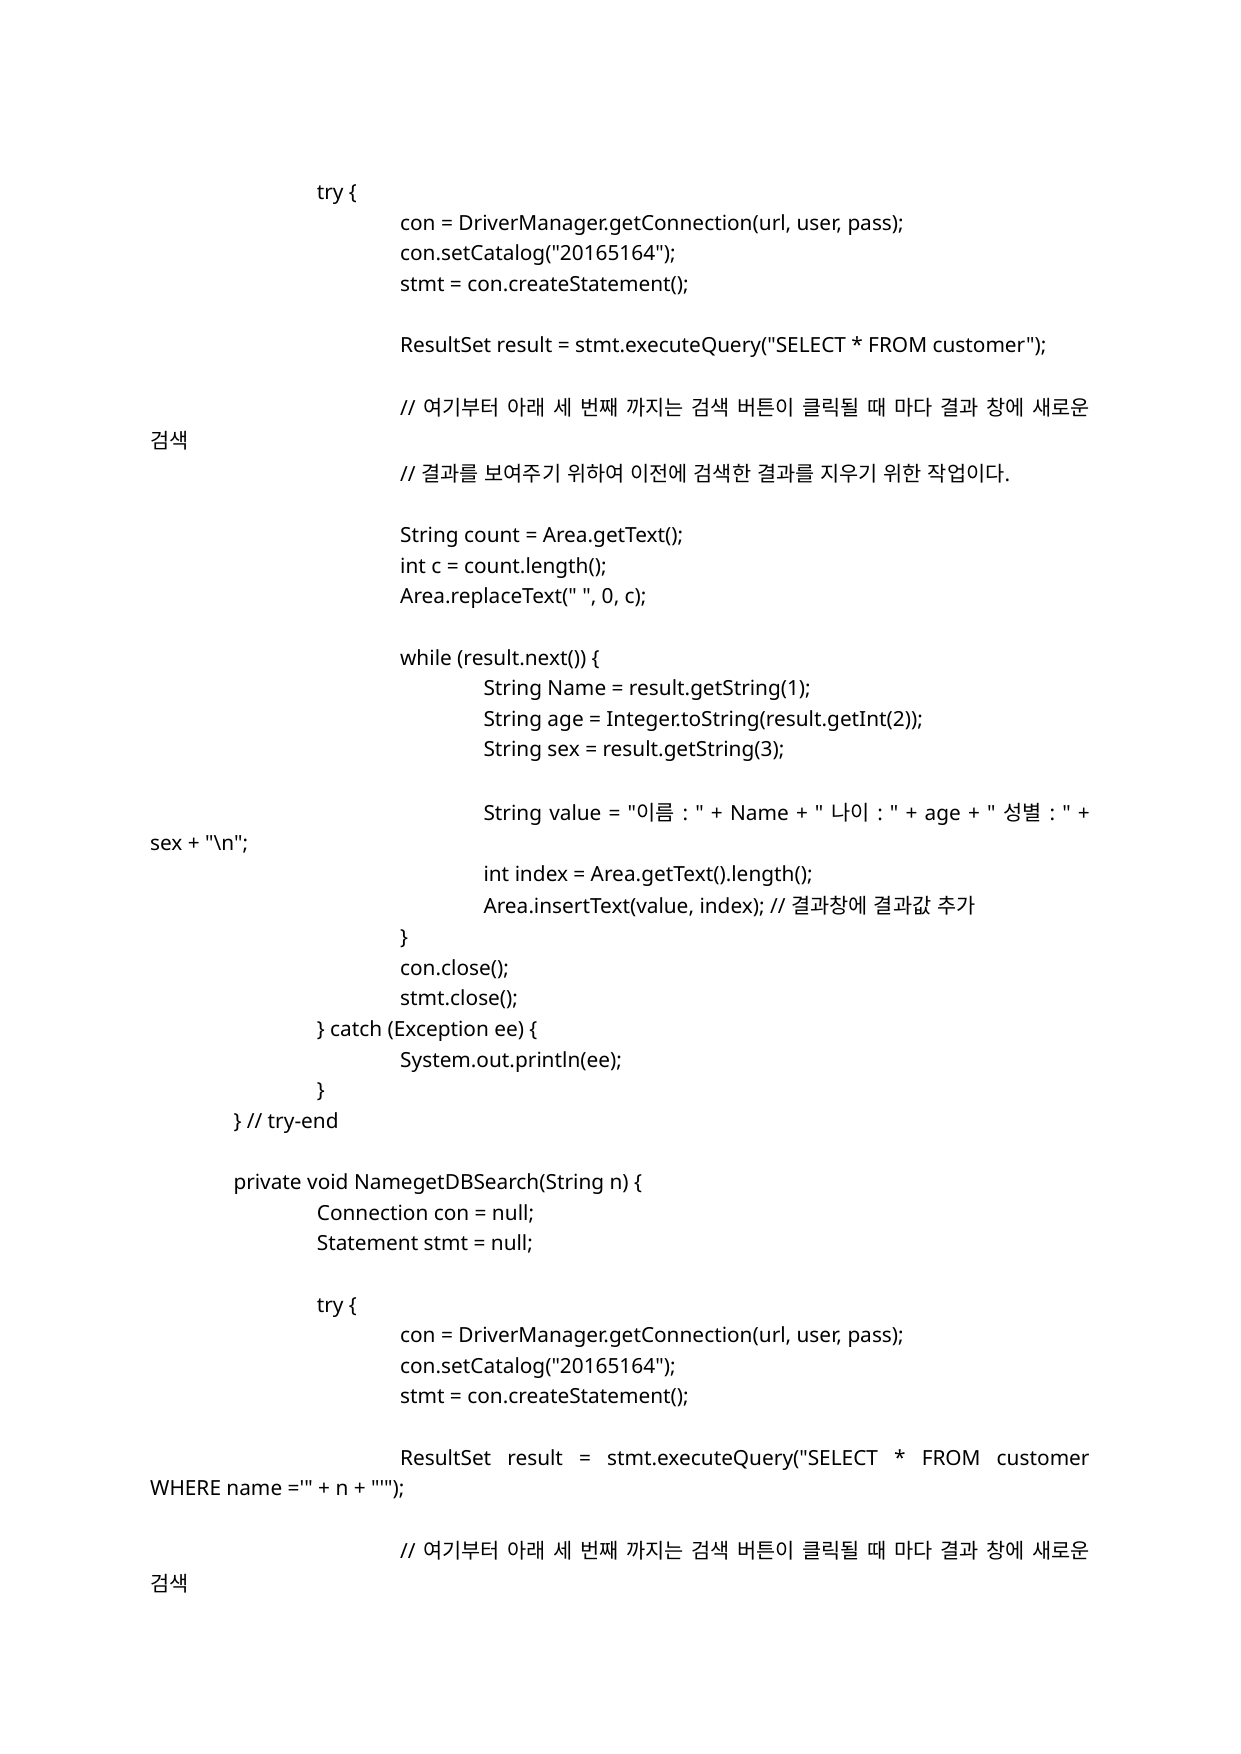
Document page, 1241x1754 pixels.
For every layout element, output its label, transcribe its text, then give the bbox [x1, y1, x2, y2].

text String sex = result.getString(3); [150, 734, 1090, 763]
text } [150, 1075, 1090, 1104]
text Statement stmt = null; [150, 1228, 1090, 1257]
text // 여기부터 아래 세 번째 까지는 검색 버튼이 클릭될 때 마다 결과 창에 새로운 검색 [150, 1535, 1090, 1598]
text stmt = con.createStatement(); [150, 269, 1090, 297]
text con.setCatalog("20165164"); [150, 1351, 1090, 1379]
text Connection con = null; [150, 1198, 1090, 1226]
text // 결과를 보여주기 위하여 이전에 검색한 결과를 지우기 위한 작업이다. [150, 457, 1090, 487]
text Area.replaceText(" ", 0, c); [150, 581, 1090, 610]
text try { [150, 177, 1090, 206]
text stmt = con.createStatement(); [150, 1382, 1090, 1410]
text int index = Area.getText().length(); [150, 859, 1090, 887]
text String age = Integer.toString(result.getInt(2)); [150, 704, 1090, 732]
text Area.insertText(value, index); // 결과창에 결과값 추가 [150, 889, 1090, 920]
text String count = Area.getText(); [150, 520, 1090, 549]
text stmt.close(); [150, 983, 1090, 1012]
text ResultSet result = stmt.executeQuery("SELECT * FROM customer WHERE name ='" + n + "'"); [150, 1443, 1090, 1502]
text } // try-end [150, 1106, 1090, 1134]
text try { [150, 1290, 1090, 1318]
text ResultSet result = stmt.executeQuery("SELECT * FROM customer"); [150, 330, 1090, 359]
text int c = count.length(); [150, 551, 1090, 579]
text con = DriverManager.getConnection(url, user, pass); [150, 1320, 1090, 1349]
text con.close(); [150, 953, 1090, 981]
text String Name = result.getString(1); [150, 673, 1090, 702]
text } [150, 922, 1090, 951]
text con.setCatalog("20165164"); [150, 238, 1090, 267]
text while (result.next()) { [150, 643, 1090, 671]
text // 여기부터 아래 세 번째 까지는 검색 버튼이 클릭될 때 마다 결과 창에 새로운 검색 [150, 392, 1090, 454]
text String value = "이름 : " + Name + " 나이 : " + age + " 성별 : " + sex + "\n"; [150, 796, 1090, 857]
text } catch (Exception ee) { [150, 1014, 1090, 1043]
text private void NamegetDBSearch(String n) { [150, 1167, 1090, 1196]
text con = DriverManager.getConnection(url, user, pass); [150, 208, 1090, 236]
text System.out.println(ee); [150, 1045, 1090, 1073]
